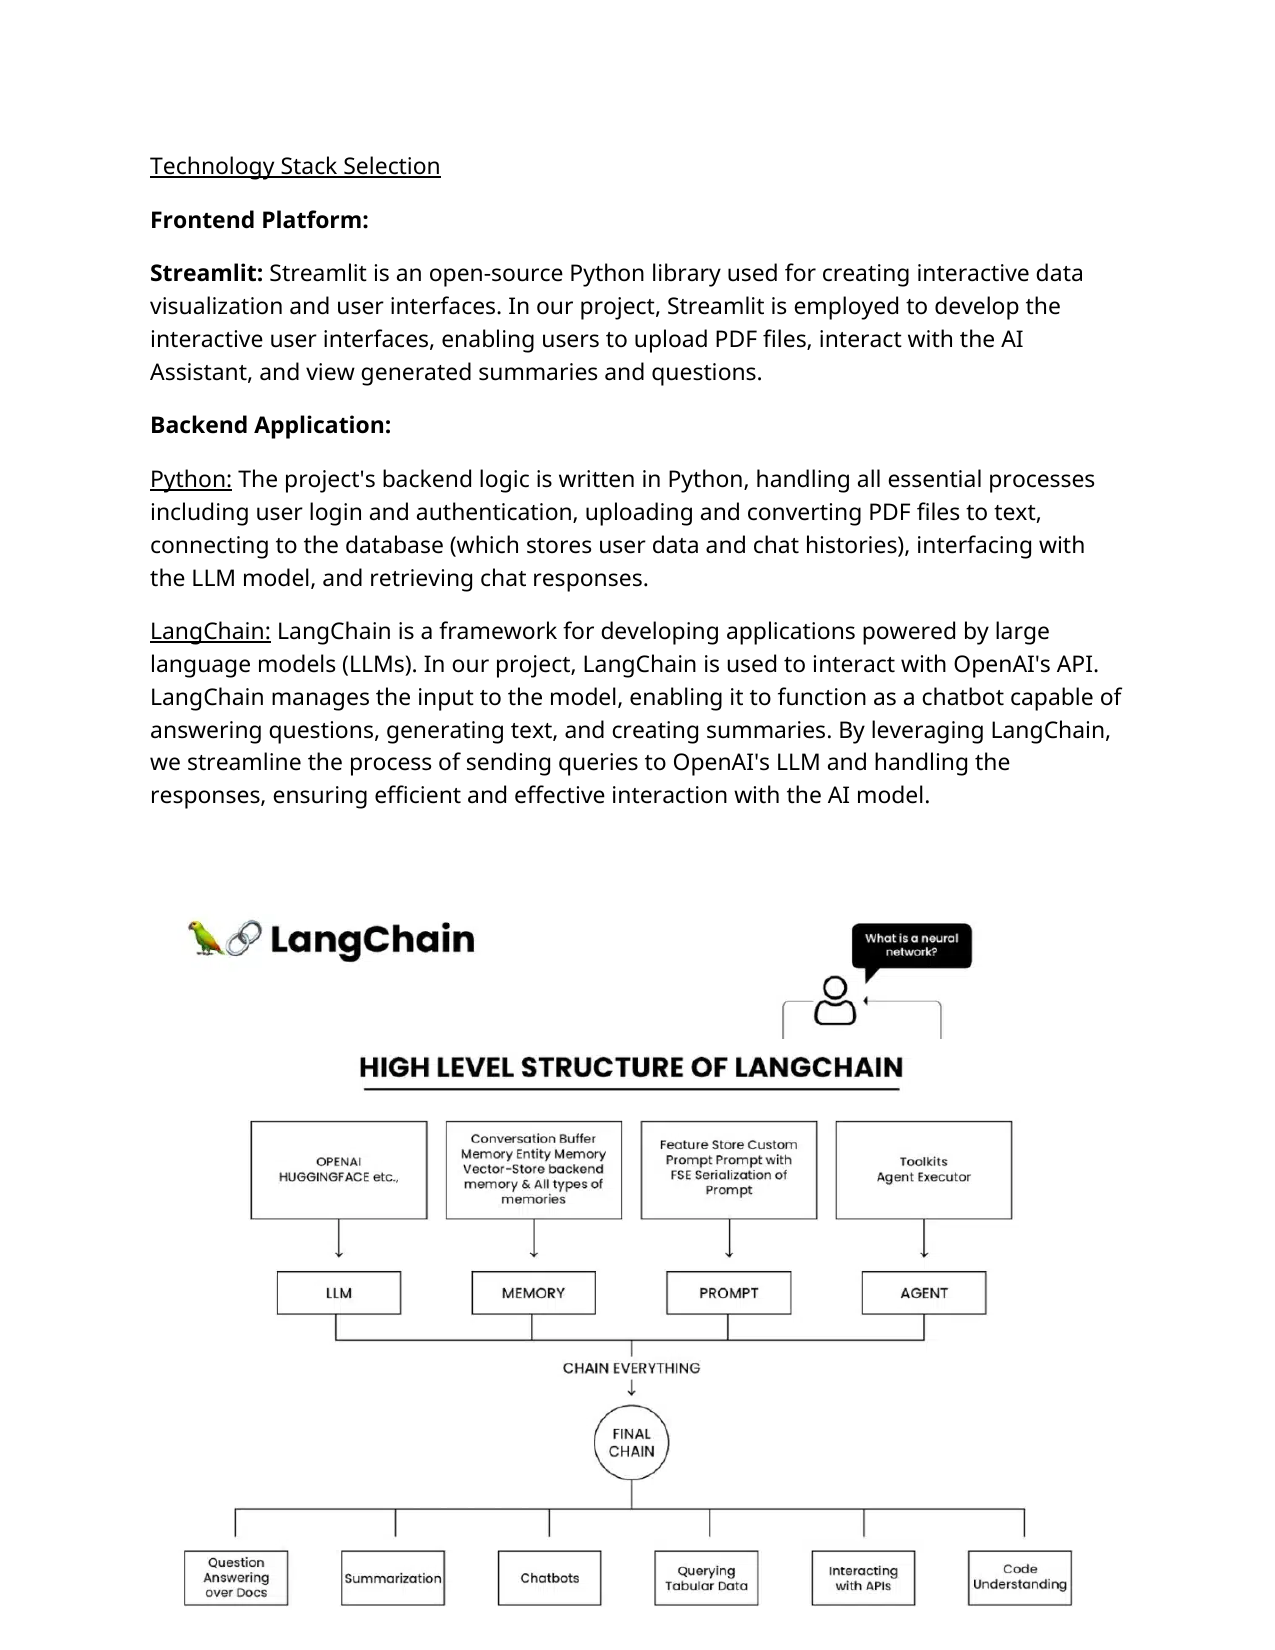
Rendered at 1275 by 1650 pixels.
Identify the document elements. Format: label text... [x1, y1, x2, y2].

picture [31, 832, 1229, 1650]
text Technology Stack Selection [150, 150, 1125, 181]
text Frontend Platform: [150, 204, 1125, 235]
text Streamlit: Streamlit is an open-source Python library used for creating interactive data visualization and user interfaces. In our project, Streamlit is employed to develop the interactive user interfaces, enabling users to upload PDF files, interact with the AI Assistant, and view generated summaries and questions. [150, 257, 1125, 387]
text Python: The project's backend logic is written in Python, handling all essential processes including user login and authentication, uploading and converting PDF files to text, connecting to the database (which stores user data and chat histories), interfacing with the LLM model, and retrieving chat responses. [150, 463, 1125, 593]
text Backend Application: [150, 409, 1125, 441]
text LangChain: LangChain is a framework for developing applications powered by large language models (LLMs). In our project, LangChain is used to interact with OpenAI's API. LangChain manages the input to the model, enabling it to function as a chatbot capable of answering questions, generating text, and creating summaries. By leveraging LangChain, we streamline the process of sending queries to OpenAI's LLM and handling the responses, ensuring efficient and effective interaction with the AI model. [150, 615, 1125, 810]
